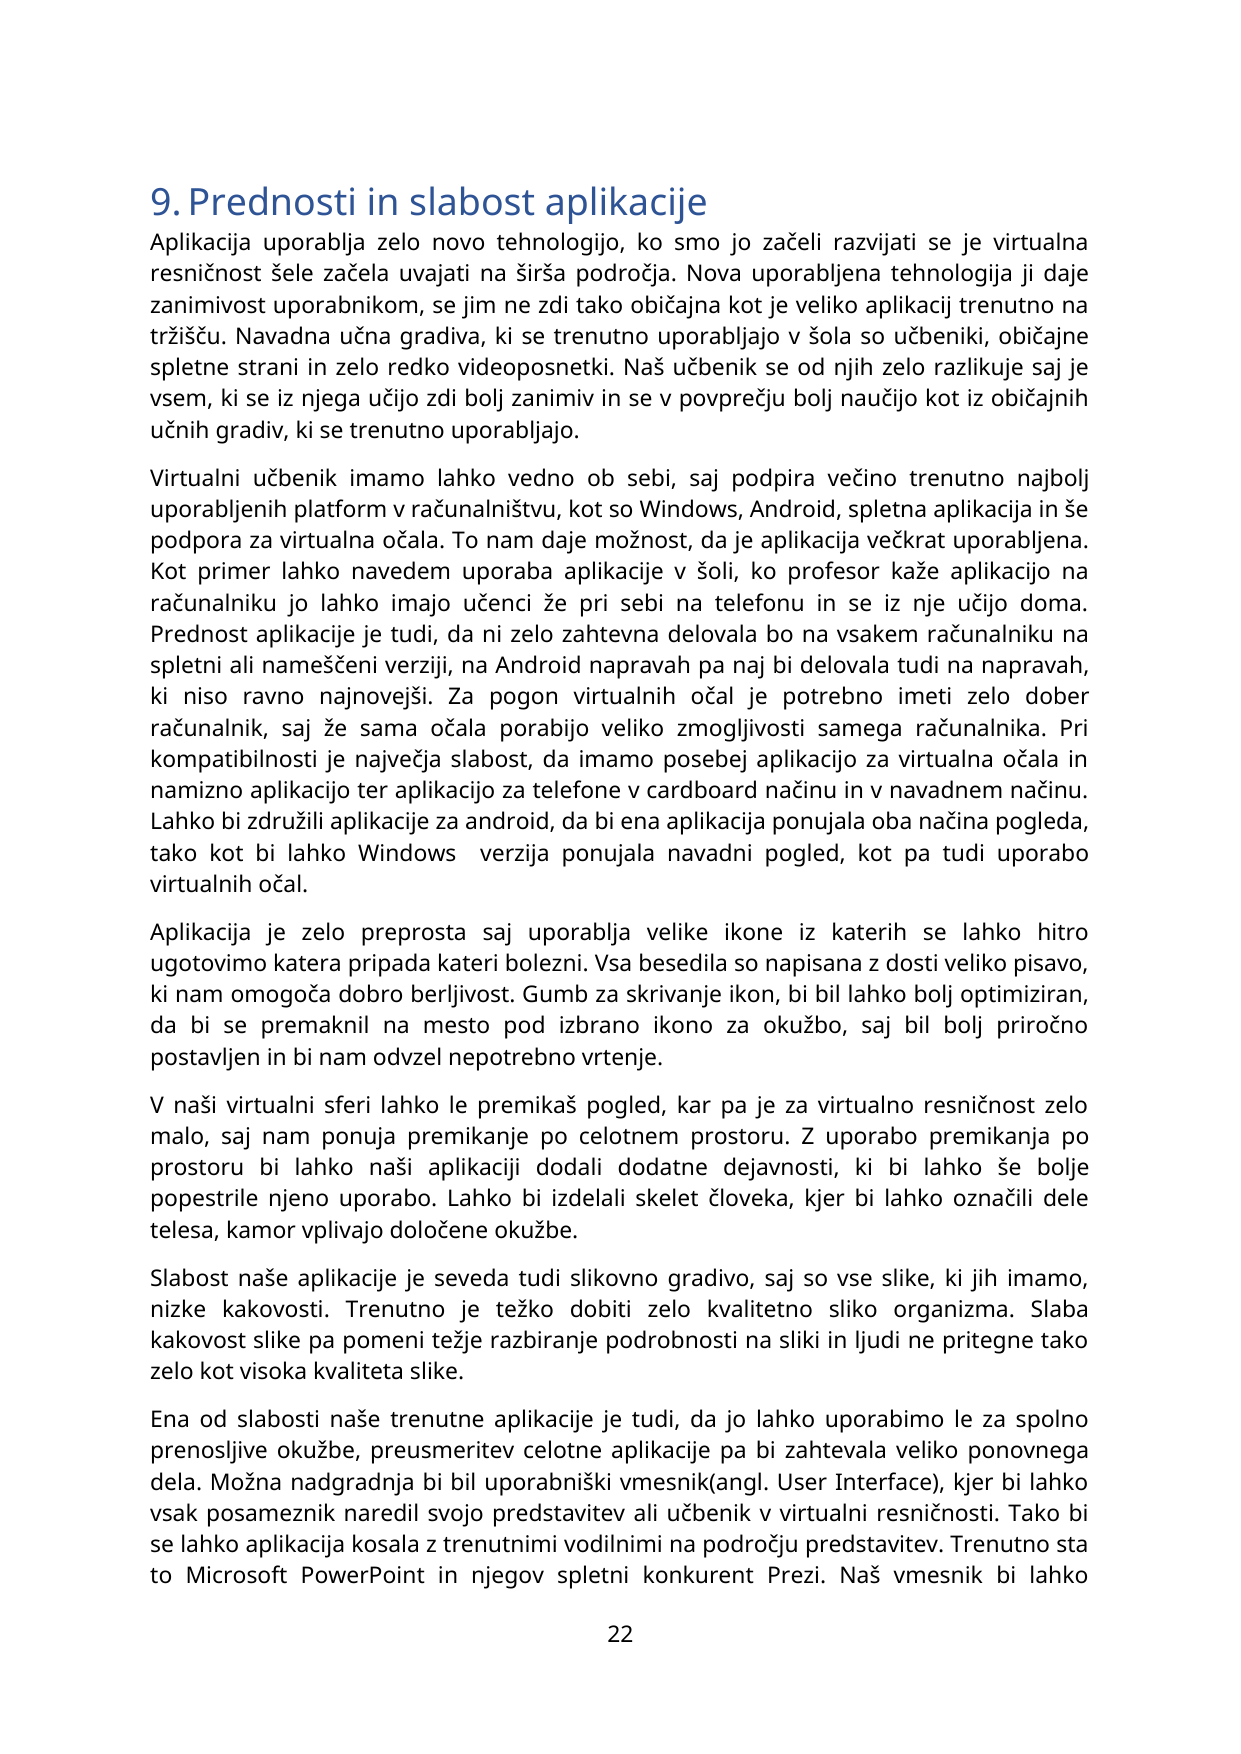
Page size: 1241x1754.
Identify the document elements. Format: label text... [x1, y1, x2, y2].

subtitle Prednosti in slabost aplikacije [150, 175, 1090, 226]
